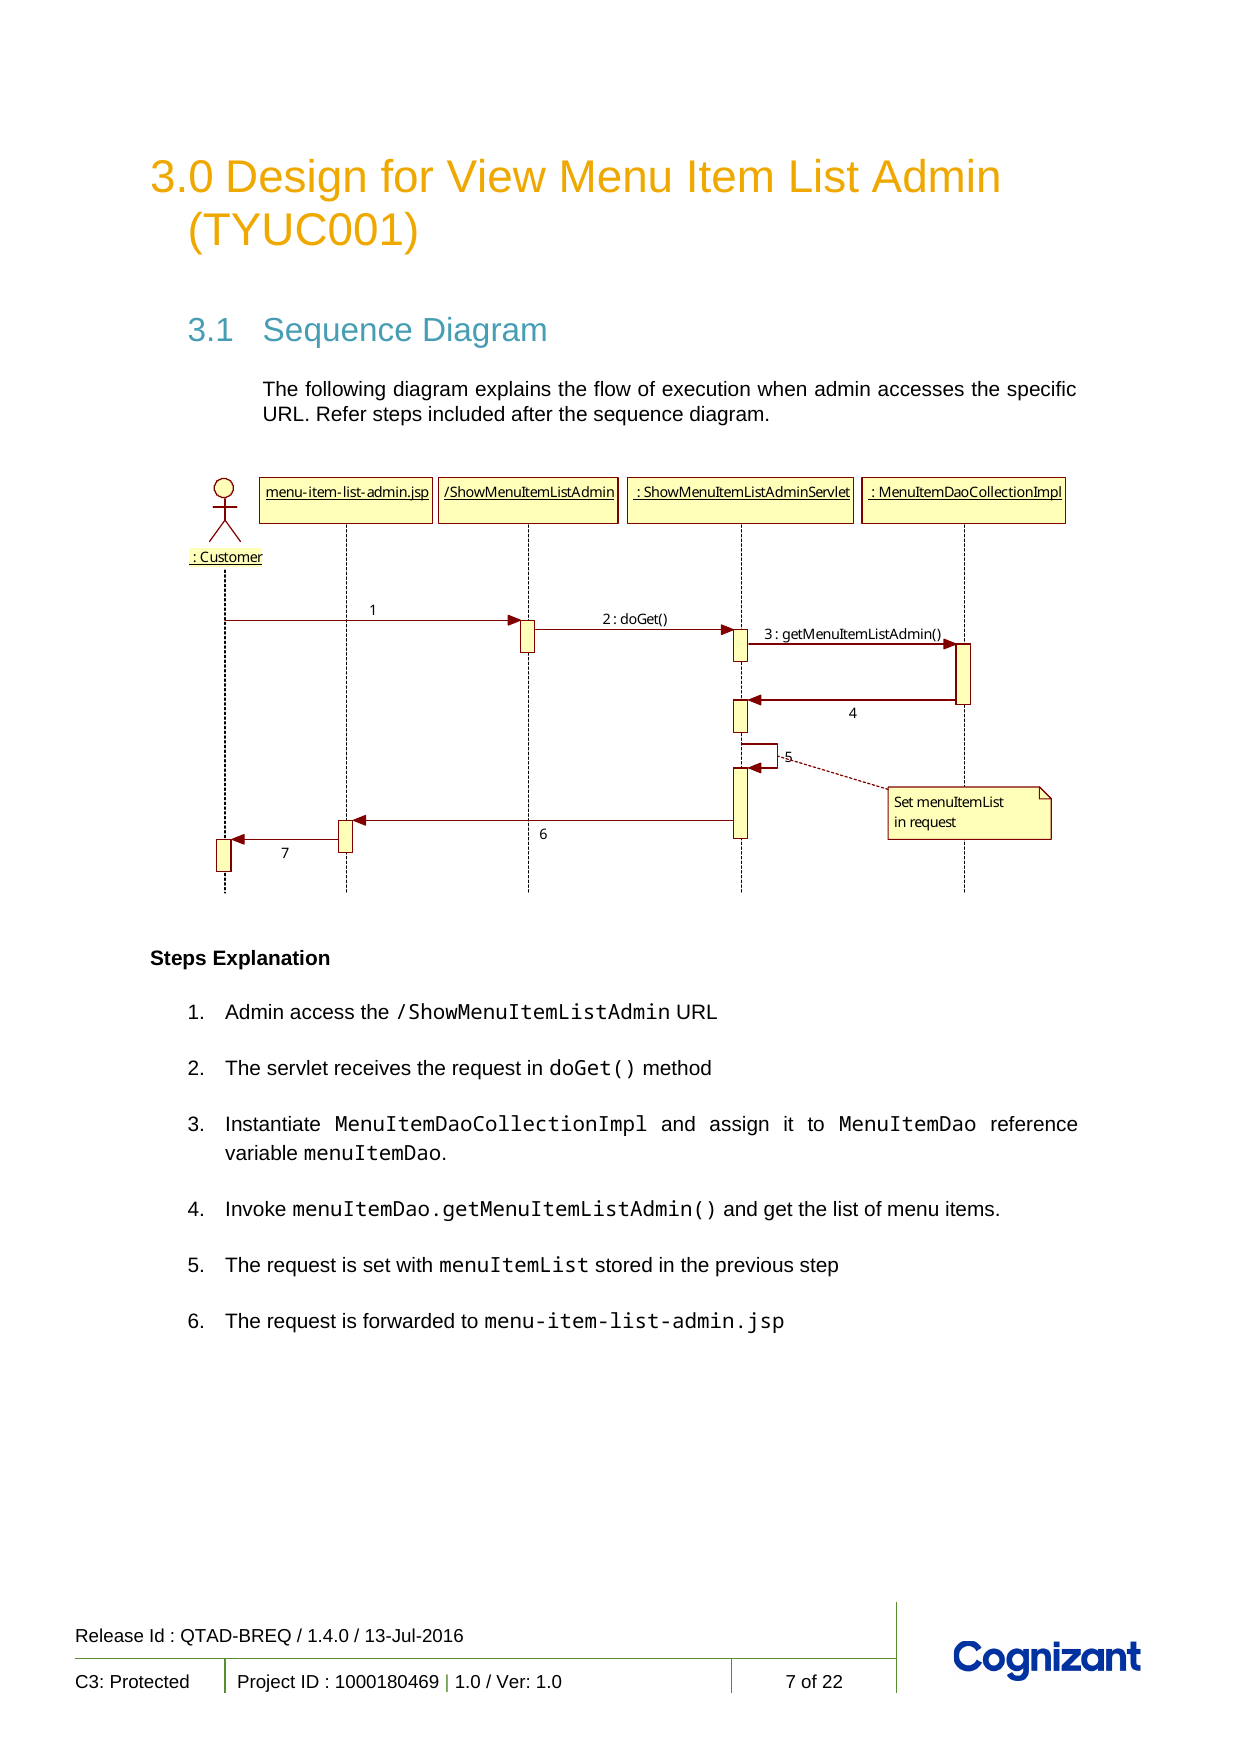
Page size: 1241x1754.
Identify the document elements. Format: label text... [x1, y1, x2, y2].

list Invoke menuItemDao.getMenuItemListAdmin() and get the list of menu items. [187, 1194, 1078, 1222]
list The request is set with menuItemList stored in the previous step [187, 1250, 1078, 1279]
list Instantiate MenuItemDaoCollectionImpl and assign it to MenuItemDao reference variable menuItemDao. [187, 1109, 1078, 1166]
text The following diagram explains the flow of execution when admin accesses the specific URL. Refer steps included after the sequence diagram. [262, 376, 1078, 426]
list The request is forwarded to menu-item-list-admin.jsp [187, 1306, 1078, 1335]
subtitle Design for View Menu Item List Admin (TYUC001) [150, 150, 1078, 255]
list Admin access the /ShowMenuItemListAdmin URL [187, 997, 1078, 1026]
text Steps Explanation [150, 944, 1078, 969]
list The servlet receives the request in doGet() method [187, 1053, 1078, 1082]
picture [953, 1641, 1142, 1681]
subtitle Sequence Diagram [187, 309, 1090, 348]
